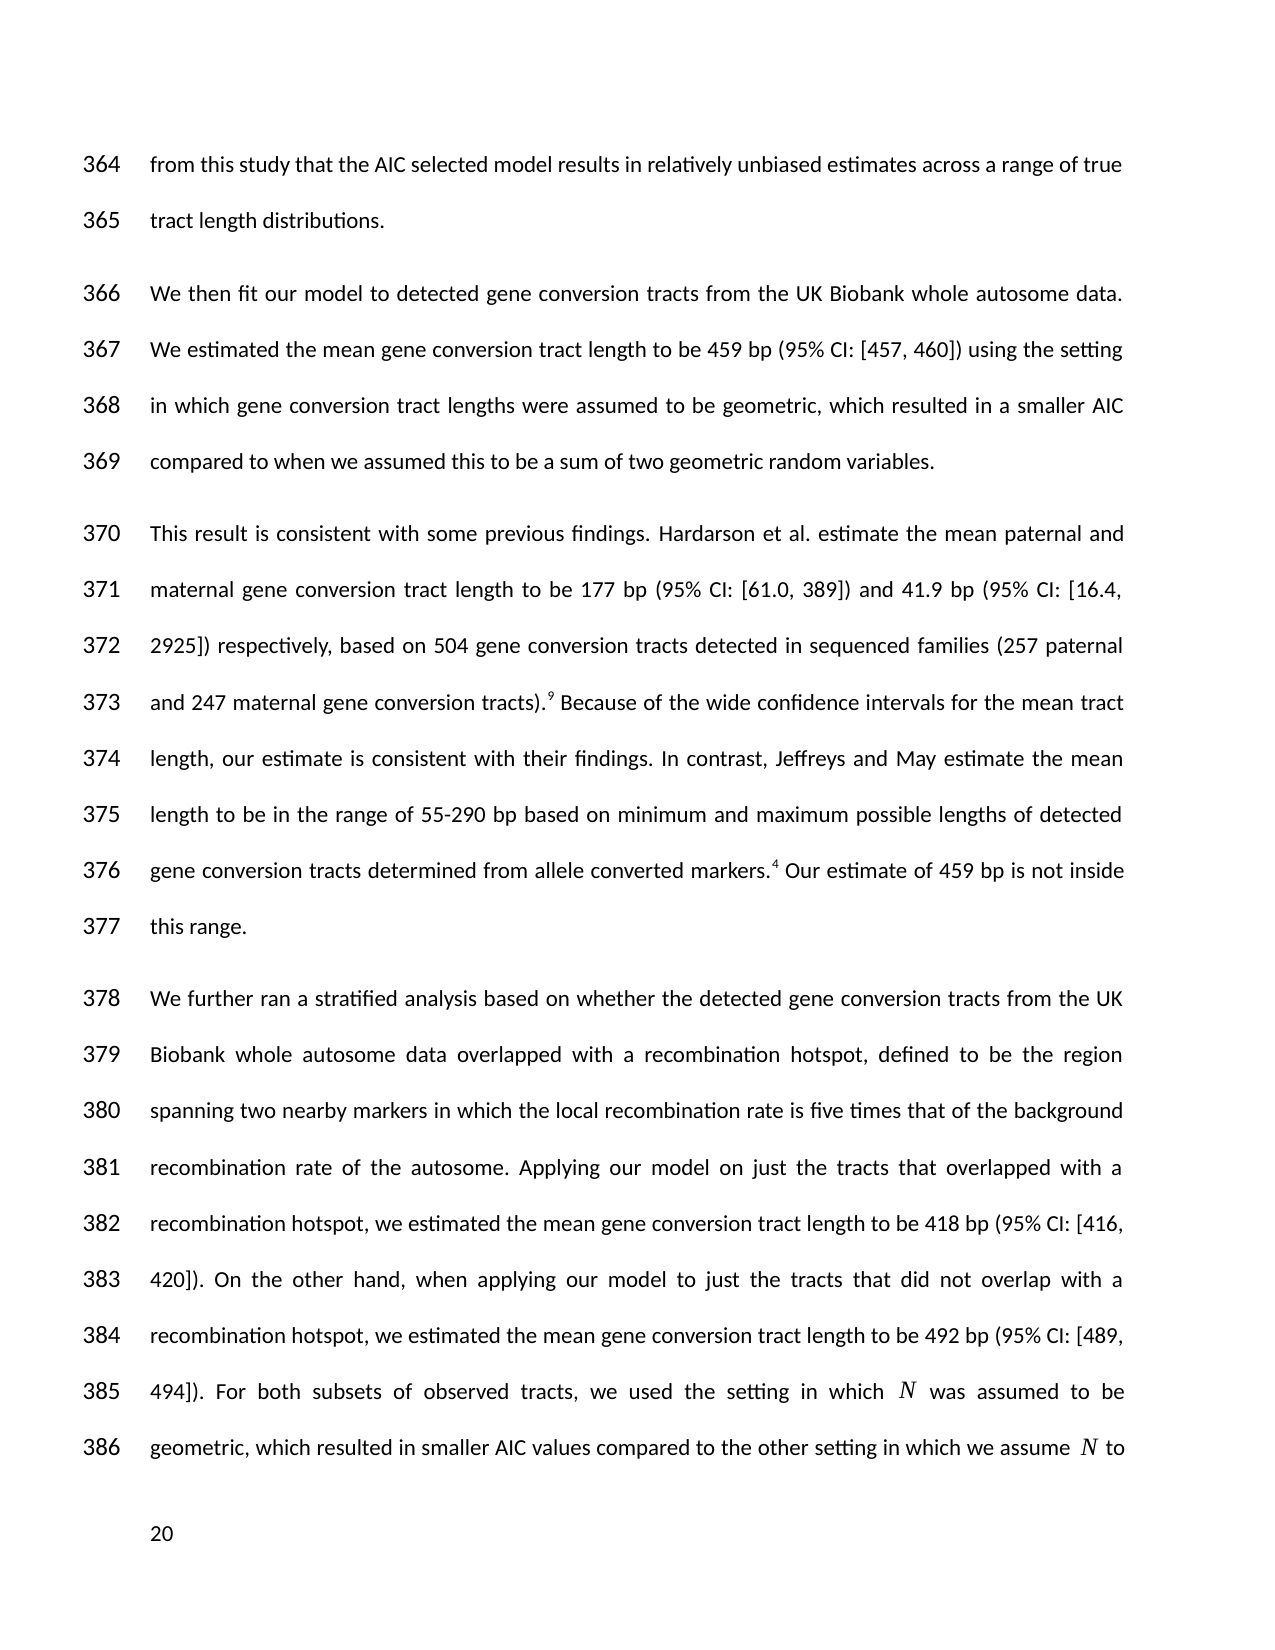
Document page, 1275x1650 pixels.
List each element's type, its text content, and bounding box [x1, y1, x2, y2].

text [150, 150, 1125, 234]
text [150, 984, 1125, 1461]
text We then fit our model to detected gene conversion tracts from the UK Biobank whole autosome data. We estimated the mean gene conversion tract length to be 459 bp (95% CI: [457, 460]) using the setting in which gene conversion tract lengths were assumed to be geometric, which resulted in a smaller AIC compared to when we assumed this to be a sum of two geometric random variables. [150, 279, 1125, 475]
text This result is consistent with some previous findings. Hardarson et al. estimate the mean paternal and maternal gene conversion tract length to be 177 bp (95% CI: [61.0, 389]) and 41.9 bp (95% CI: [16.4, 2925]) respectively, based on 504 gene conversion tracts detected in sequenced families (257 paternal and 247 maternal gene conversion tracts).9 Because of the wide confidence intervals for the mean tract length, our estimate is consistent with their findings. In contrast, Jeffreys and May estimate the mean length to be in the range of 55-290 bp based on minimum and maximum possible lengths of detected gene conversion tracts determined from allele converted markers.4 Our estimate of 459 bp is not inside this range. [150, 519, 1125, 940]
